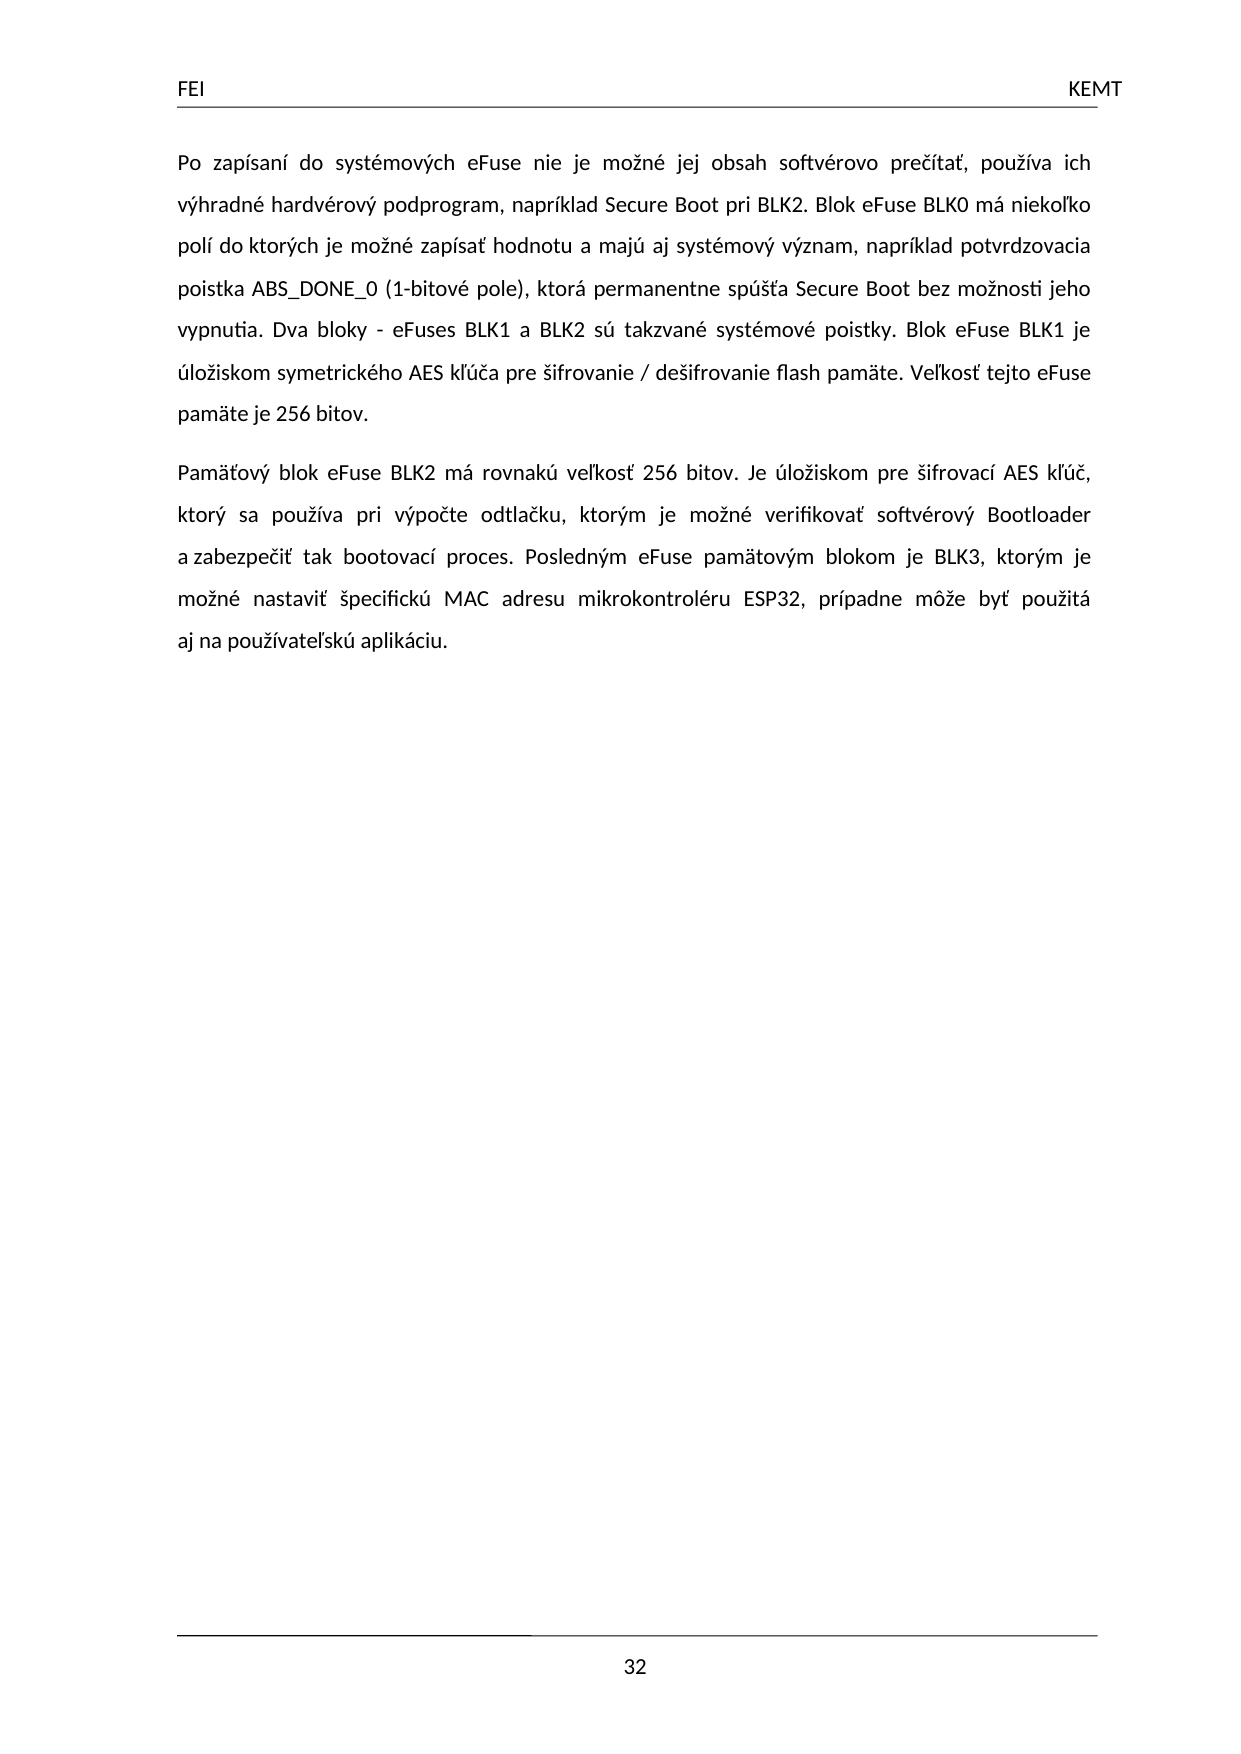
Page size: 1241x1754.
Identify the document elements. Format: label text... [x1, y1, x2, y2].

text Pamäťový blok eFuse BLK2 má rovnakú veľkosť 256 bitov. Je úložiskom pre šifrovací AES kľúč, ktorý sa používa pri výpočte odtlačku, ktorým je možné verifikovať softvérový Bootloader a zabezpečiť tak bootovací proces. Posledným eFuse pamätovým blokom je BLK3, ktorým je možné nastaviť špecifickú MAC adresu mikrokontroléru ESP32, prípadne môže byť použitá aj na používateľskú aplikáciu. [177, 458, 1092, 654]
text Po zapísaní do systémových eFuse nie je možné jej obsah softvérovo prečítať, používa ich výhradné hardvérový podprogram, napríklad Secure Boot pri BLK2. Blok eFuse BLK0 má niekoľko polí do ktorých je možné zapísať hodnotu a majú aj systémový význam, napríklad potvrdzovacia poistka ABS_DONE_0 (1-bitové pole), ktorá permanentne spúšťa Secure Boot bez možnosti jeho vypnutia. Dva bloky - eFuses BLK1 a BLK2 sú takzvané systémové poistky. Blok eFuse BLK1 je úložiskom symetrického AES kľúča pre šifrovanie / dešifrovanie flash pamäte. Veľkosť tejto eFuse pamäte je 256 bitov. [177, 148, 1092, 428]
